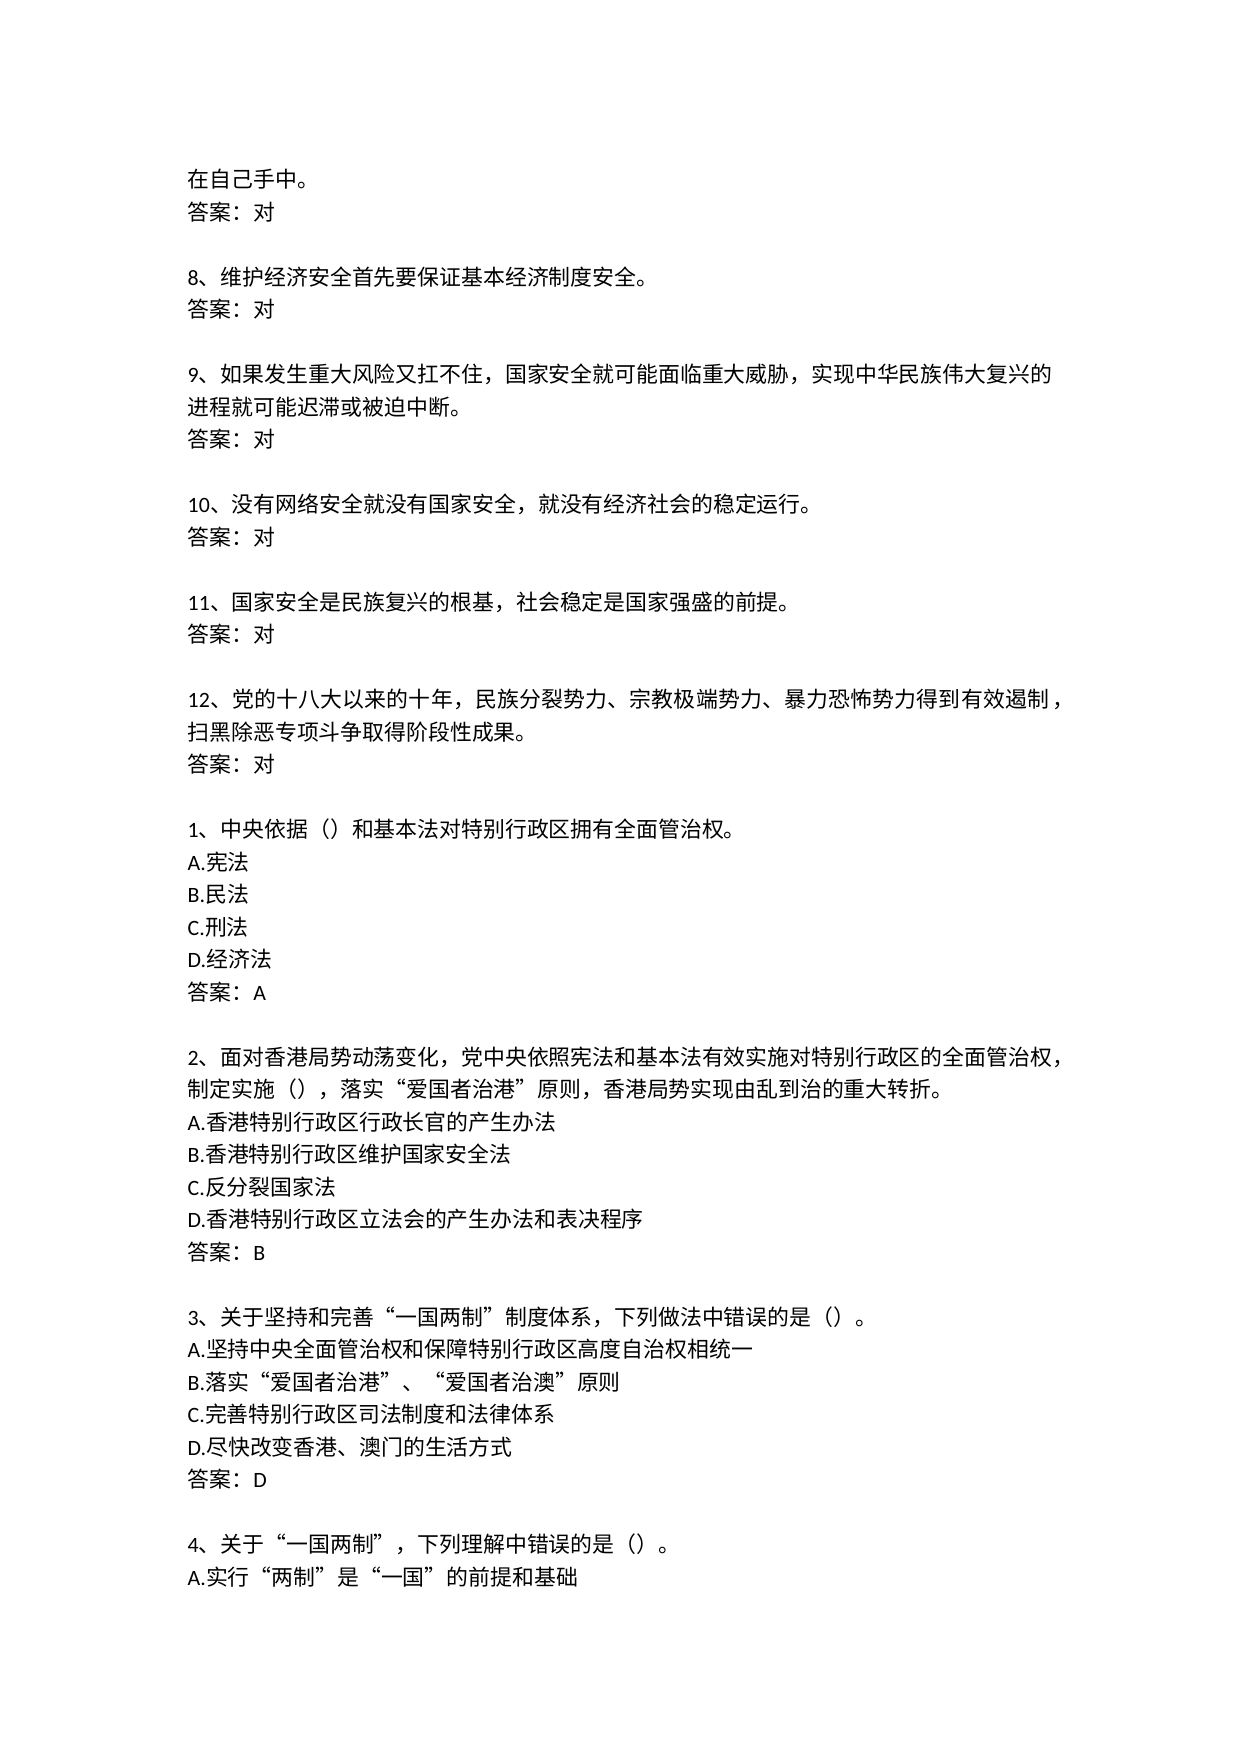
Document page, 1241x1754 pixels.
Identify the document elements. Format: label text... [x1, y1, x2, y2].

text D.香港特别行政区立法会的产生办法和表决程序 [187, 1202, 1053, 1234]
text C.刑法 [187, 909, 1053, 942]
text 8、维护经济安全首先要保证基本经济制度安全。 [187, 259, 1053, 292]
text 答案：B [187, 1234, 1053, 1267]
text 答案：D [187, 1462, 1053, 1494]
text D.尽快改变香港、澳门的生活方式 [187, 1429, 1053, 1462]
text B.落实“爱国者治港”、“爱国者治澳”原则 [187, 1364, 1053, 1397]
text 答案：对 [187, 194, 1053, 227]
text 答案：对 [187, 519, 1053, 552]
text 答案：A [187, 974, 1053, 1007]
text 12、党的十八大以来的十年，民族分裂势力、宗教极端势力、暴力恐怖势力得到有效遏制，扫黑除恶专项斗争取得阶段性成果。 [187, 682, 1053, 747]
text A.宪法 [187, 844, 1053, 877]
text 3、关于坚持和完善“一国两制”制度体系，下列做法中错误的是（）。 [187, 1299, 1053, 1332]
text 答案：对 [187, 747, 1053, 779]
text 答案：对 [187, 292, 1053, 324]
text 9、如果发生重大风险又扛不住，国家安全就可能面临重大威胁，实现中华民族伟大复兴的进程就可能迟滞或被迫中断。 [187, 357, 1053, 422]
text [187, 162, 1053, 194]
text 11、国家安全是民族复兴的根基，社会稳定是国家强盛的前提。 [187, 584, 1053, 617]
text C.反分裂国家法 [187, 1169, 1053, 1202]
text 2、面对香港局势动荡变化，党中央依照宪法和基本法有效实施对特别行政区的全面管治权，制定实施（），落实“爱国者治港”原则，香港局势实现由乱到治的重大转折。 [187, 1039, 1053, 1104]
text B.民法 [187, 877, 1053, 909]
text C.完善特别行政区司法制度和法律体系 [187, 1397, 1053, 1429]
text 10、没有网络安全就没有国家安全，就没有经济社会的稳定运行。 [187, 487, 1053, 519]
text 答案：对 [187, 617, 1053, 649]
text 1、中央依据（）和基本法对特别行政区拥有全面管治权。 [187, 812, 1053, 844]
text A.坚持中央全面管治权和保障特别行政区高度自治权相统一 [187, 1332, 1053, 1364]
text 答案：对 [187, 422, 1053, 454]
text 4、关于“一国两制”，下列理解中错误的是（）。 [187, 1527, 1053, 1559]
text A.实行“两制”是“一国”的前提和基础 [187, 1559, 1053, 1592]
text A.香港特别行政区行政长官的产生办法 [187, 1104, 1053, 1137]
text B.香港特别行政区维护国家安全法 [187, 1137, 1053, 1169]
text D.经济法 [187, 942, 1053, 974]
